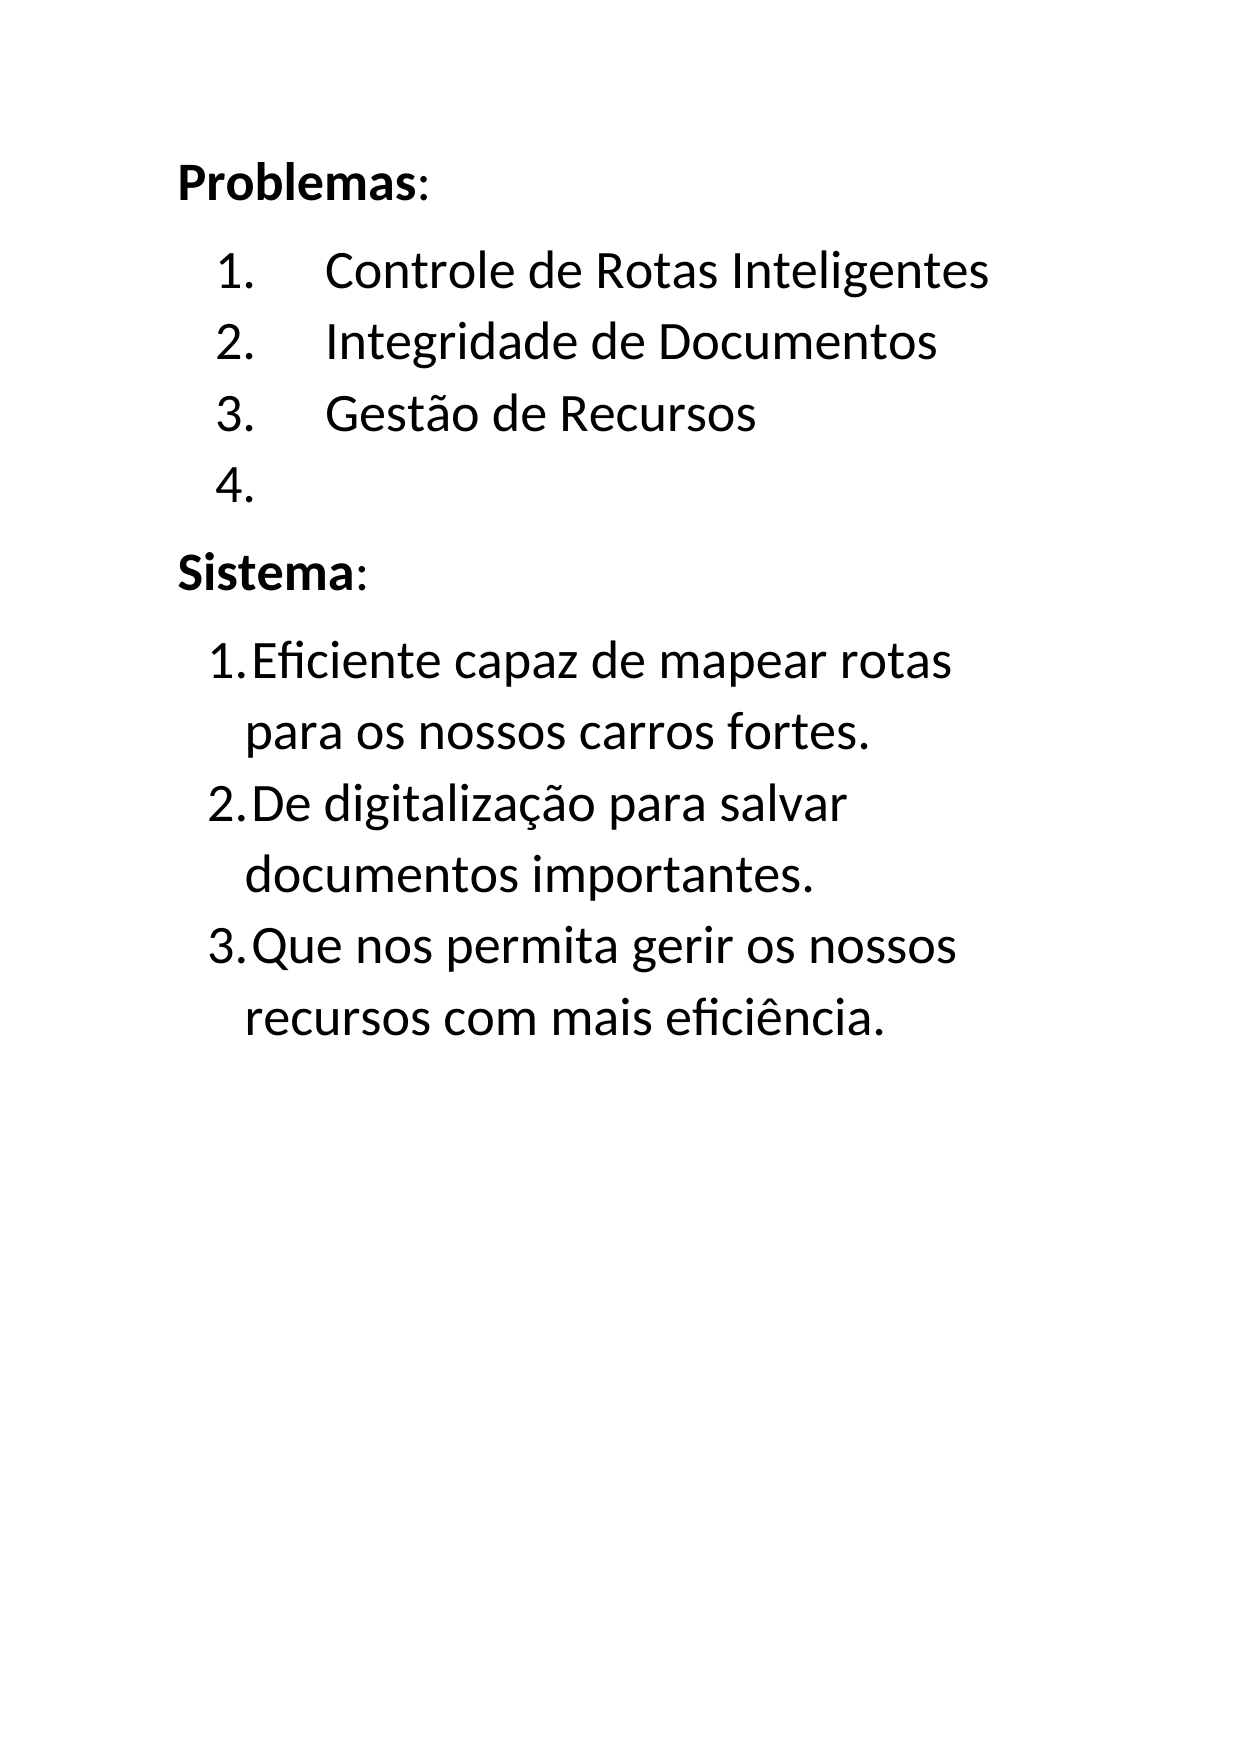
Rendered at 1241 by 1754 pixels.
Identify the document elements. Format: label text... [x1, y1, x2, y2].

text Sistema: [177, 538, 1063, 604]
list Que nos permita gerir os nossos recursos com mais eficiência. [207, 911, 1063, 1049]
text Problemas: [177, 148, 1063, 214]
list Integridade de Documentos [215, 307, 1063, 373]
list Controle de Rotas Inteligentes [215, 236, 1063, 302]
list Gestão de Recursos [215, 378, 1063, 444]
list Eficiente capaz de mapear rotas para os nossos carros fortes. [207, 626, 1063, 763]
list De digitalização para salvar documentos importantes. [207, 768, 1063, 906]
